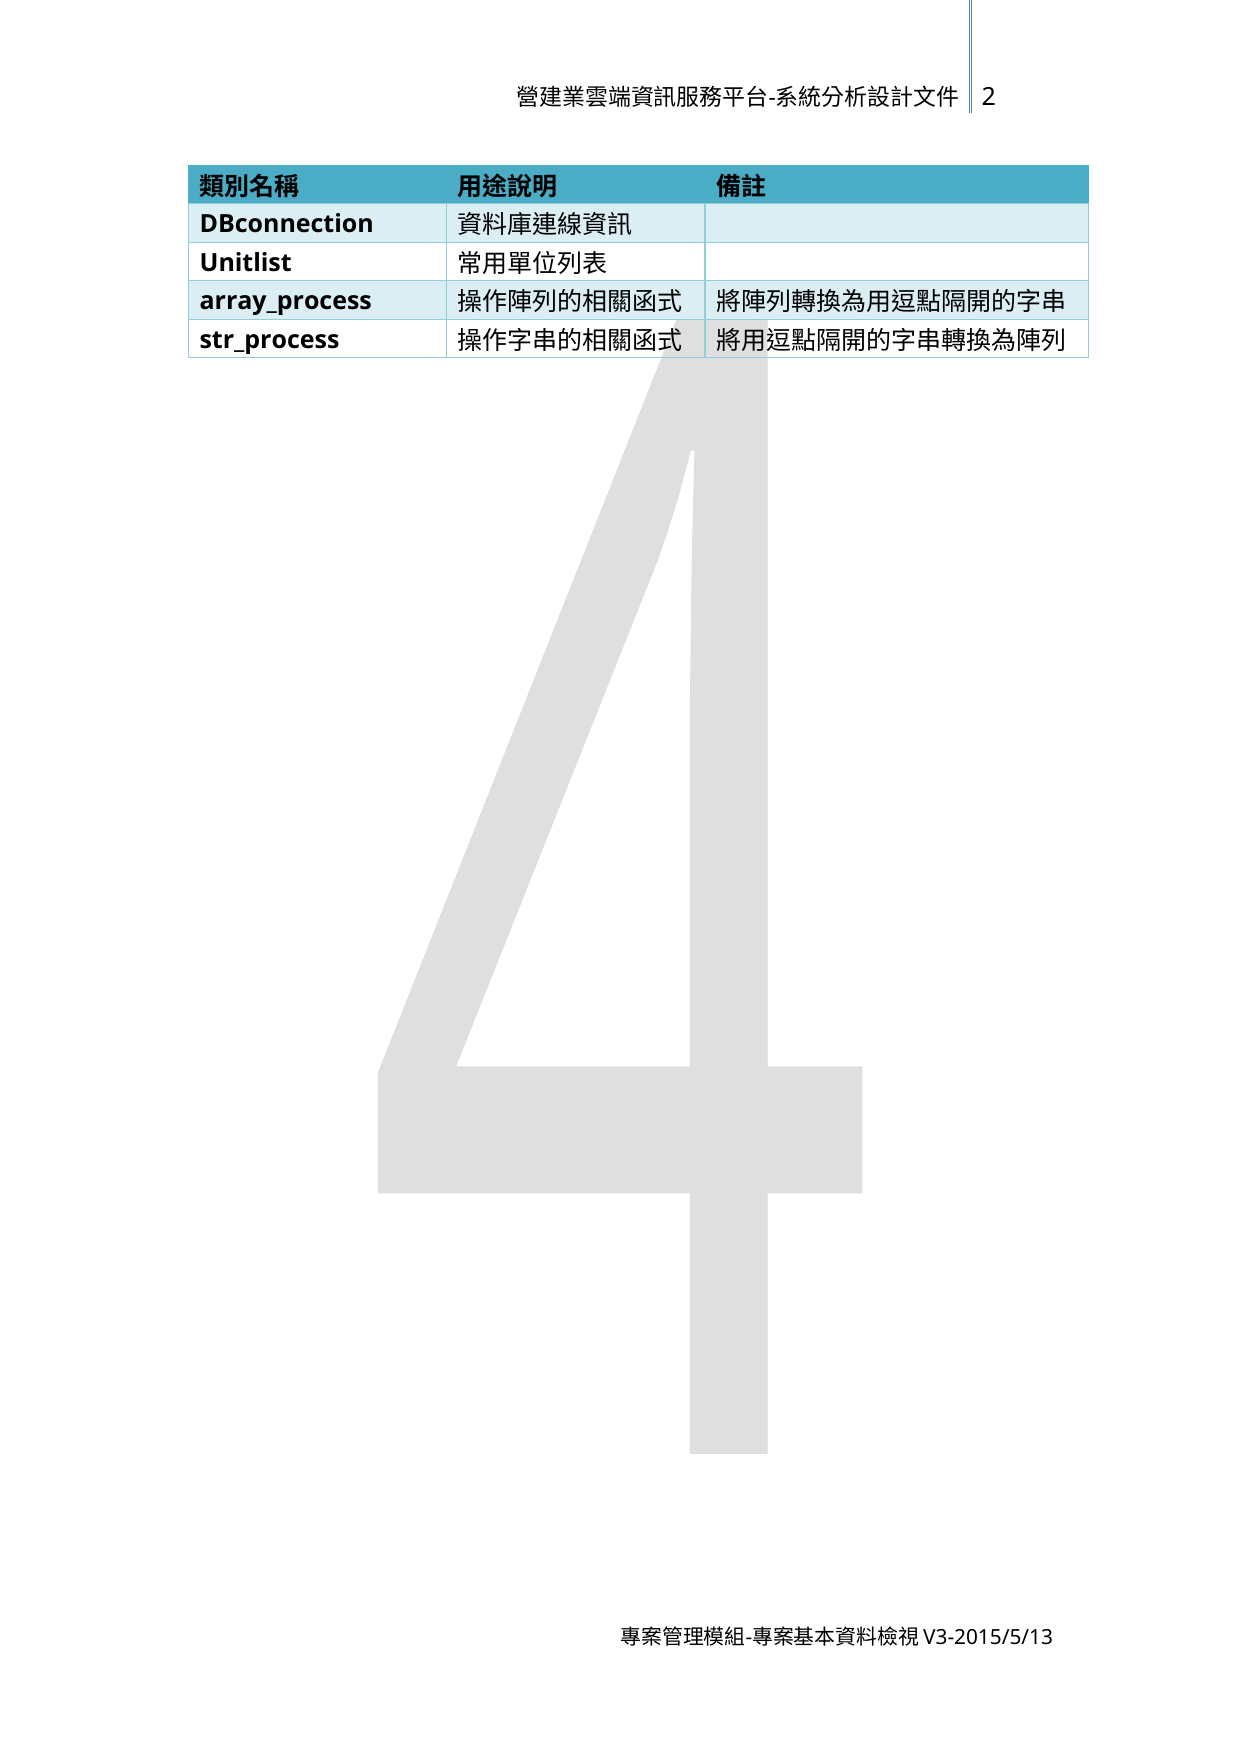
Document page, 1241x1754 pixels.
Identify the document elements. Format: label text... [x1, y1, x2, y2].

table_cell str_process [189, 320, 446, 357]
table_cell 操作字串的相關函式 [447, 320, 704, 357]
table_cell array_process [189, 281, 446, 319]
table_cell 常用單位列表 [447, 243, 704, 280]
table_cell DBconnection [189, 204, 446, 242]
table_header 用途說明 [447, 166, 704, 203]
table_cell [706, 243, 1088, 280]
table_cell [706, 204, 1088, 242]
table_cell 資料庫連線資訊 [447, 204, 704, 242]
table_cell 操作陣列的相關函式 [447, 281, 704, 319]
table_cell Unitlist [189, 243, 446, 280]
table_header 類別名稱 [189, 166, 446, 203]
table_cell 將用逗點隔開的字串轉換為陣列 [706, 320, 1088, 357]
table_cell 將陣列轉換為用逗點隔開的字串 [706, 281, 1088, 319]
table_header 備註 [706, 166, 1088, 203]
